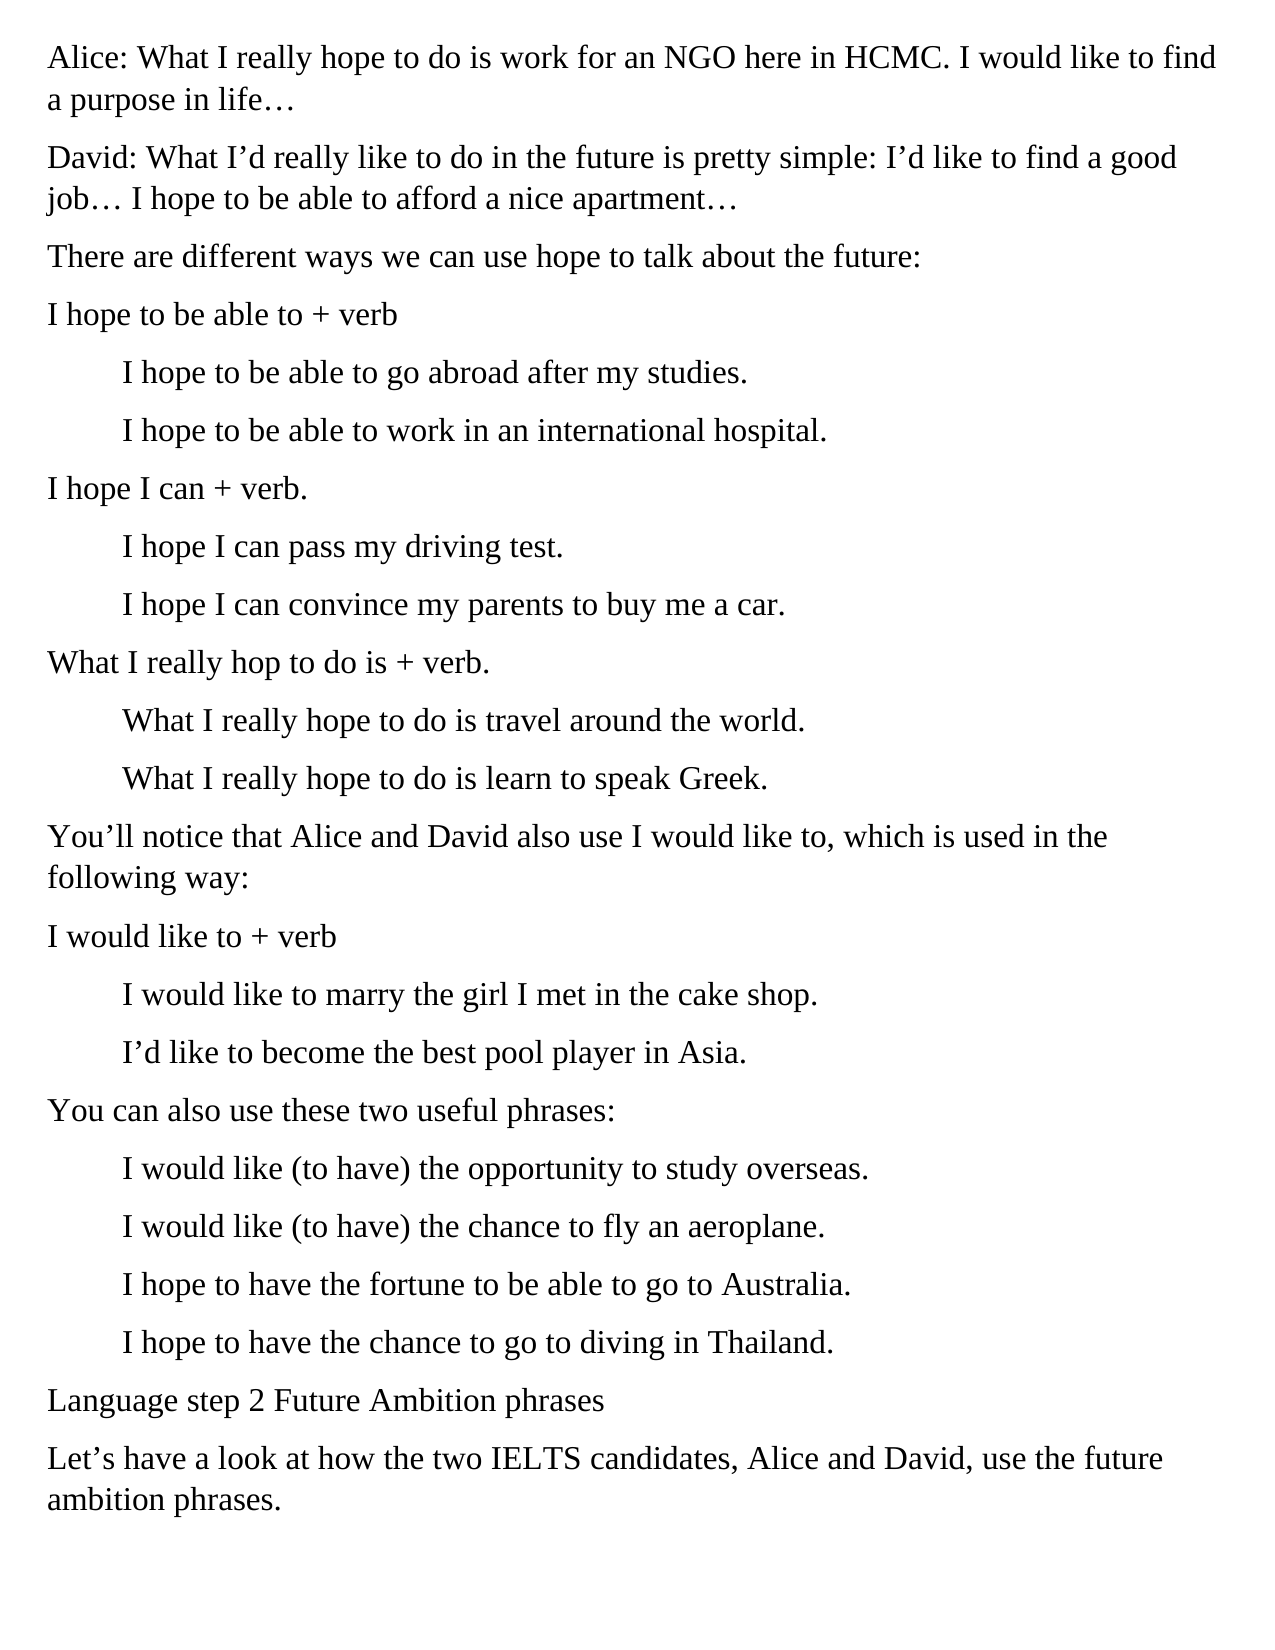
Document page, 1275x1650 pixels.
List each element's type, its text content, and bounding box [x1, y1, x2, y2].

text I would like (to have) the opportunity to study overseas. [47, 1148, 1219, 1186]
text I hope to be able to + verb [47, 294, 1219, 333]
text Let’s have a look at how the two IELTS candidates, Alice and David, use the future ambition phrases. [47, 1438, 1219, 1518]
text I hope I can + verb. [47, 468, 1219, 507]
text What I really hope to do is travel around the world. [47, 700, 1219, 739]
text I hope to be able to go abroad after my studies. [47, 352, 1219, 391]
text I hope I can pass my driving test. [47, 526, 1219, 565]
text There are different ways we can use hope to talk about the future: [47, 236, 1219, 274]
text I hope to have the fortune to be able to go to Australia. [47, 1264, 1219, 1302]
text Language step 2 Future Ambition phrases [47, 1380, 1219, 1418]
text What I really hope to do is learn to speak Greek. [47, 758, 1219, 797]
text I hope I can convince my parents to buy me a car. [47, 584, 1219, 623]
text You’ll notice that Alice and David also use I would like to, which is used in the following way: [47, 816, 1219, 896]
text I would like to + verb [47, 916, 1219, 954]
text I hope to have the chance to go to diving in Thailand. [47, 1322, 1219, 1360]
text David: What I’d really like to do in the future is pretty simple: I’d like to find a good job… I hope to be able to afford a nice apartment… [47, 137, 1219, 217]
text I would like to marry the girl I met in the cake shop. [47, 974, 1219, 1012]
text I hope to be able to work in an international hospital. [47, 410, 1219, 449]
text You can also use these two useful phrases: [47, 1090, 1219, 1128]
text I’d like to become the best pool player in Asia. [47, 1032, 1219, 1070]
text I would like (to have) the chance to fly an aeroplane. [47, 1206, 1219, 1244]
text What I really hop to do is + verb. [47, 642, 1219, 681]
text Alice: What I really hope to do is work for an NGO here in HCMC. I would like to find a purpose in life… [47, 37, 1219, 117]
